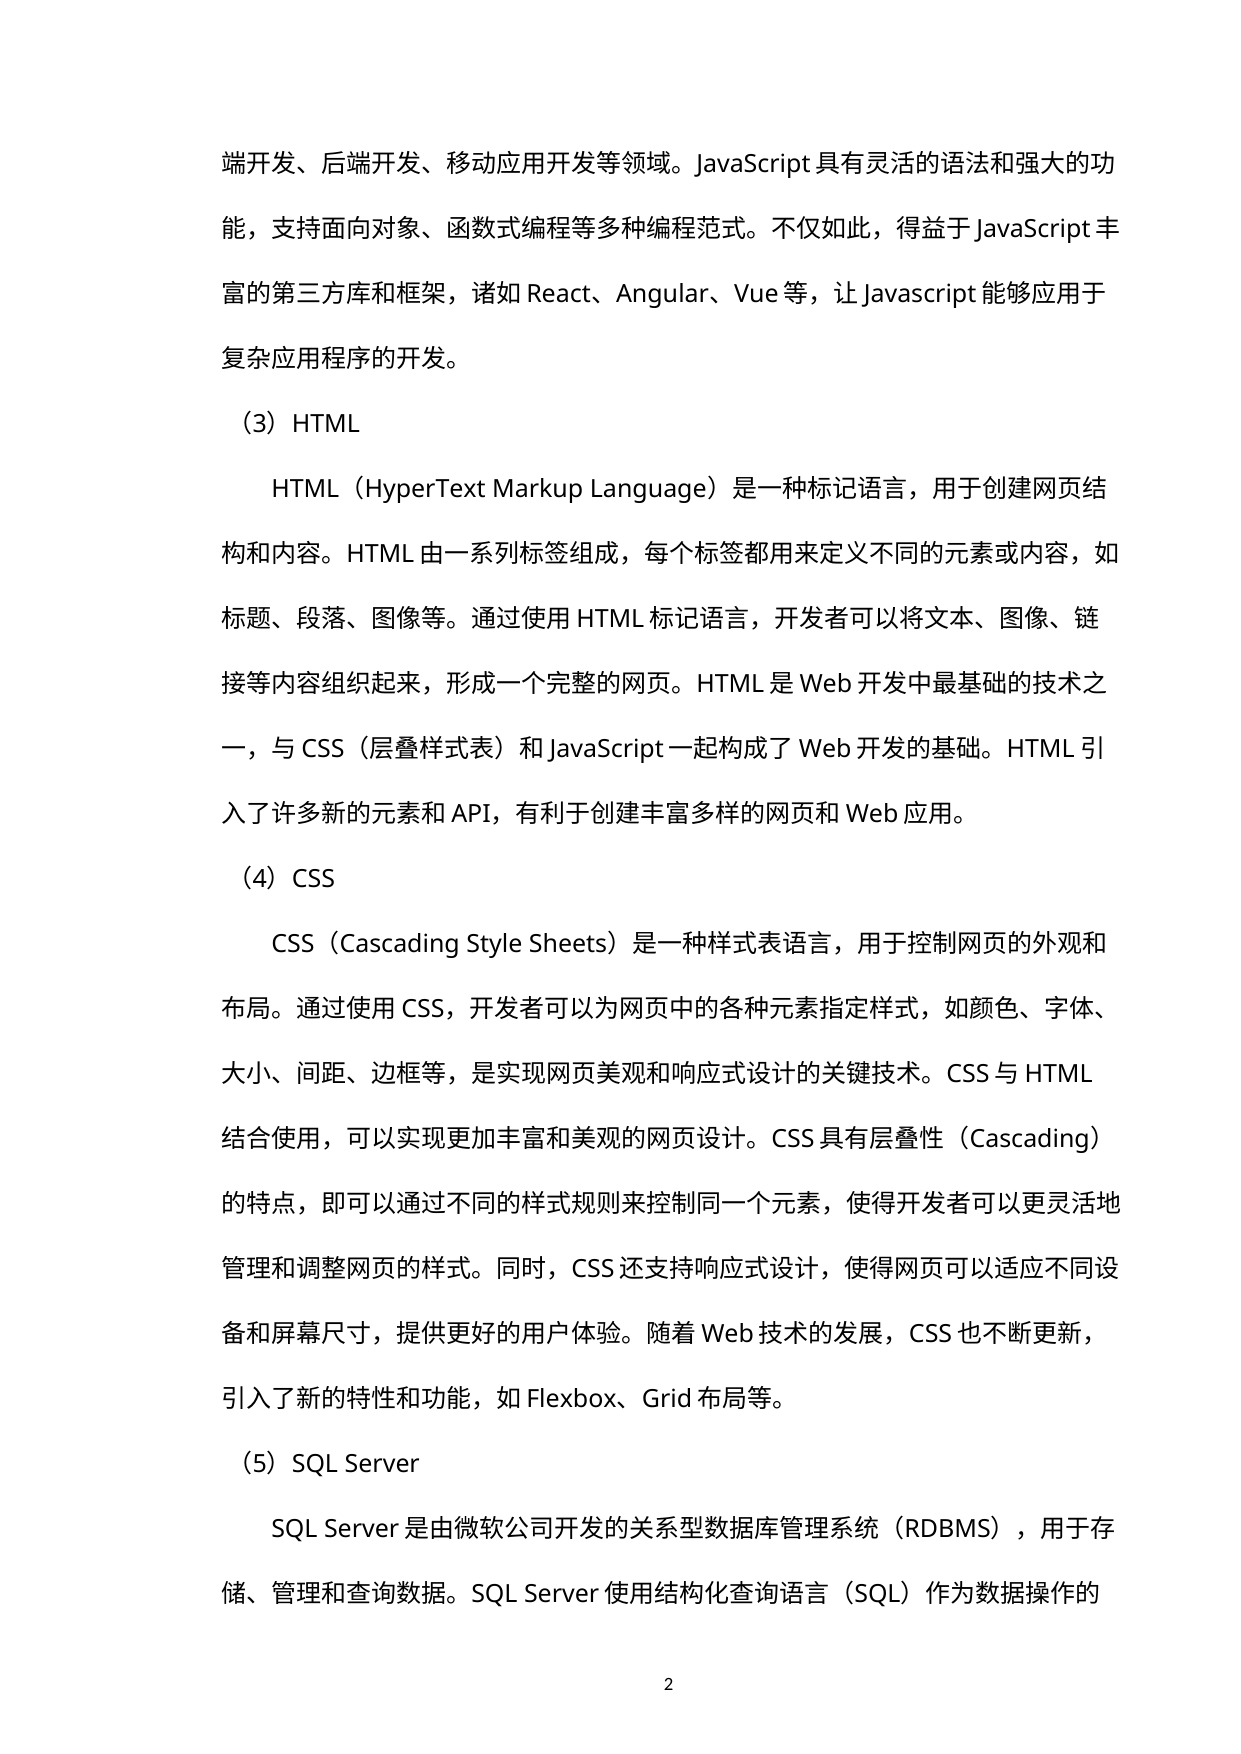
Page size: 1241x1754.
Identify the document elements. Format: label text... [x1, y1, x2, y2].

list CSS [177, 844, 1122, 909]
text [221, 129, 1122, 389]
text HTML（HyperText Markup Language）是一种标记语言，用于创建网页结构和内容。HTML由一系列标签组成，每个标签都用来定义不同的元素或内容，如标题、段落、图像等。通过使用HTML标记语言，开发者可以将文本、图像、链接等内容组织起来，形成一个完整的网页。HTML是Web开发中最基础的技术之一，与CSS（层叠样式表）和JavaScript一起构成了Web开发的基础。HTML引入了许多新的元素和API，有利于创建丰富多样的网页和Web应用。 [221, 454, 1122, 844]
list HTML [177, 389, 1122, 454]
list SQL Server [177, 1429, 1122, 1494]
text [221, 1494, 1122, 1624]
text CSS（Cascading Style Sheets）是一种样式表语言，用于控制网页的外观和布局。通过使用CSS，开发者可以为网页中的各种元素指定样式，如颜色、字体、大小、间距、边框等，是实现网页美观和响应式设计的关键技术。CSS与HTML结合使用，可以实现更加丰富和美观的网页设计。CSS具有层叠性（Cascading）的特点，即可以通过不同的样式规则来控制同一个元素，使得开发者可以更灵活地管理和调整网页的样式。同时，CSS还支持响应式设计，使得网页可以适应不同设备和屏幕尺寸，提供更好的用户体验。随着Web技术的发展，CSS也不断更新，引入了新的特性和功能，如Flexbox、Grid布局等。 [221, 909, 1122, 1429]
